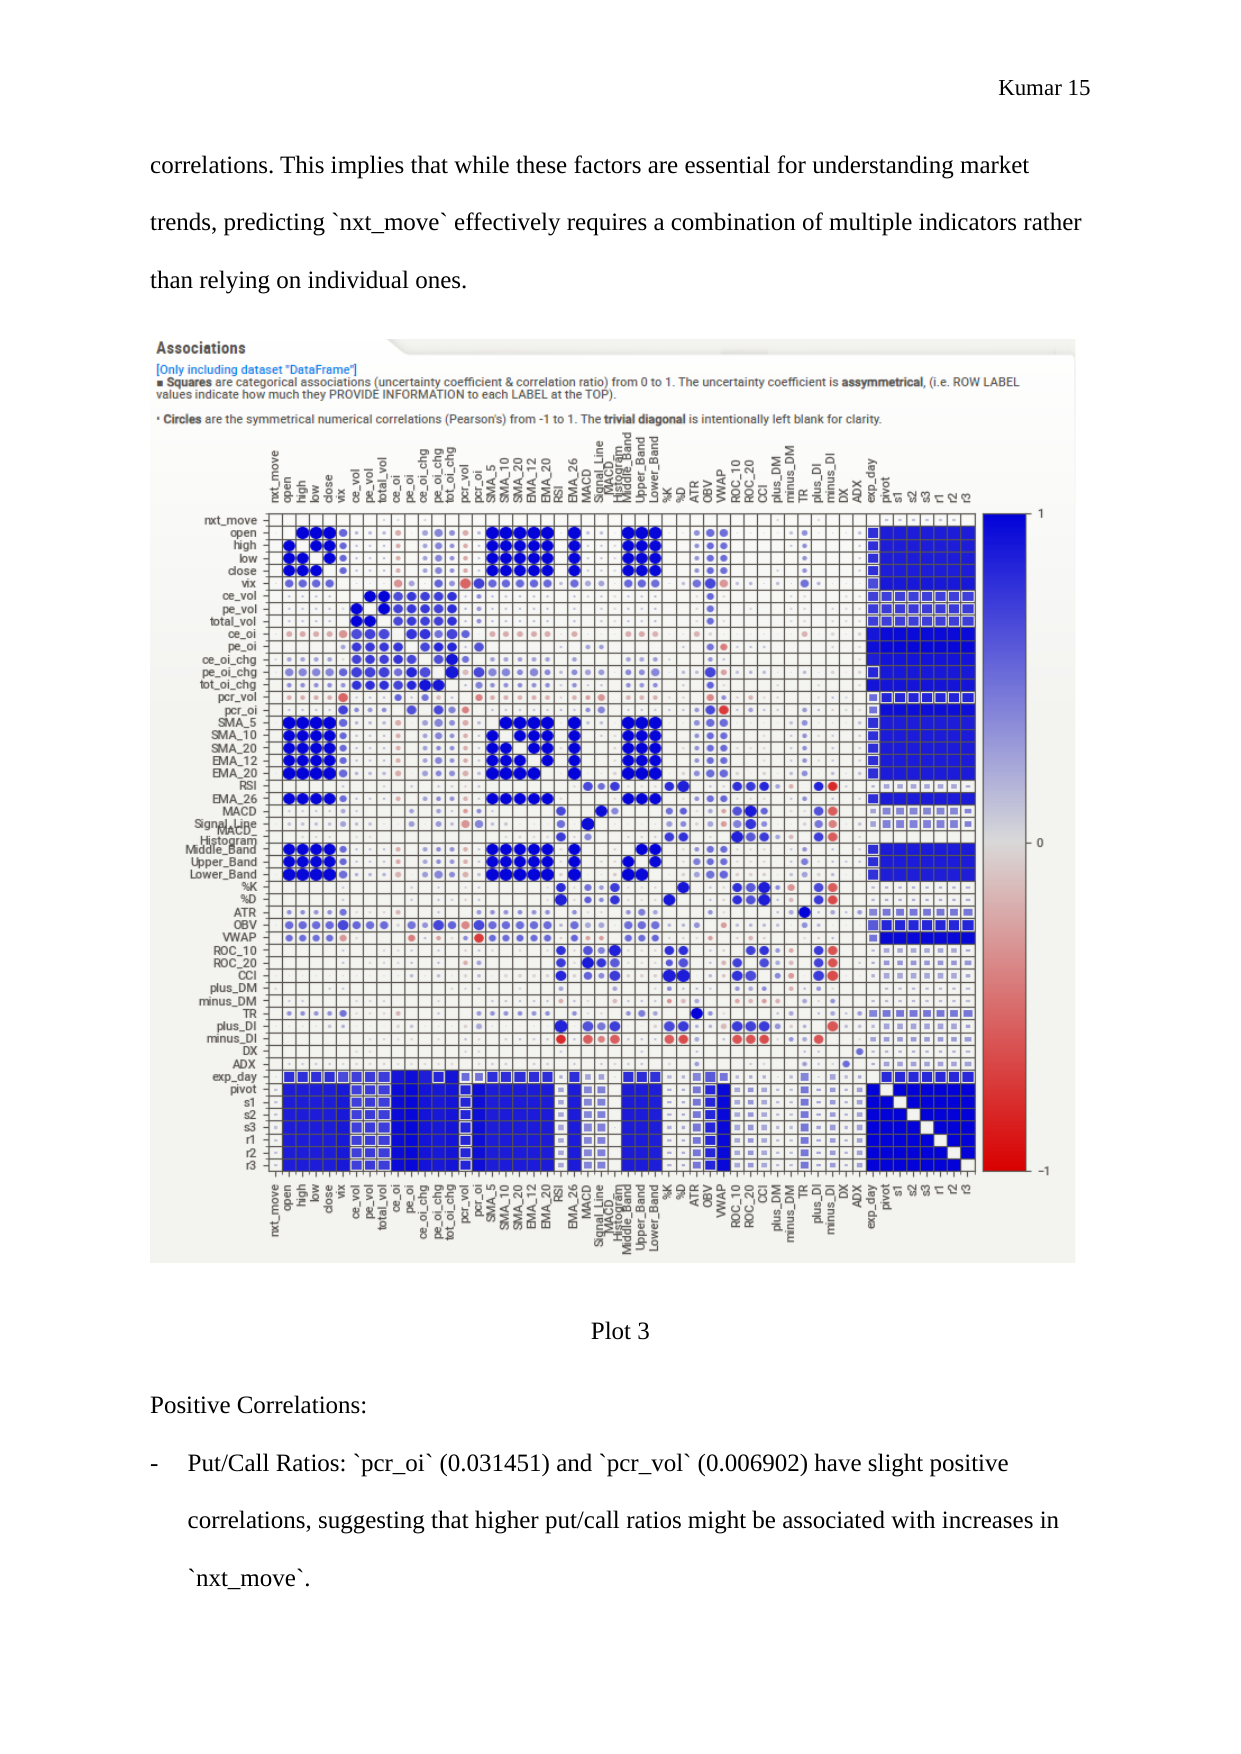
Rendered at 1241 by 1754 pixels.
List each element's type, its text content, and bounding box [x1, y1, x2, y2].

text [150, 150, 1090, 294]
picture [150, 339, 1076, 1263]
text Plot 3 [150, 1316, 1090, 1345]
list Put/Call Ratios: `pcr_oi` (0.031451) and `pcr_vol` (0.006902) have slight positive correlations, suggesting that higher put/call ratios might be associated with increases in `nxt_move`. [150, 1448, 1090, 1592]
text Positive Correlations: [150, 1390, 1090, 1419]
